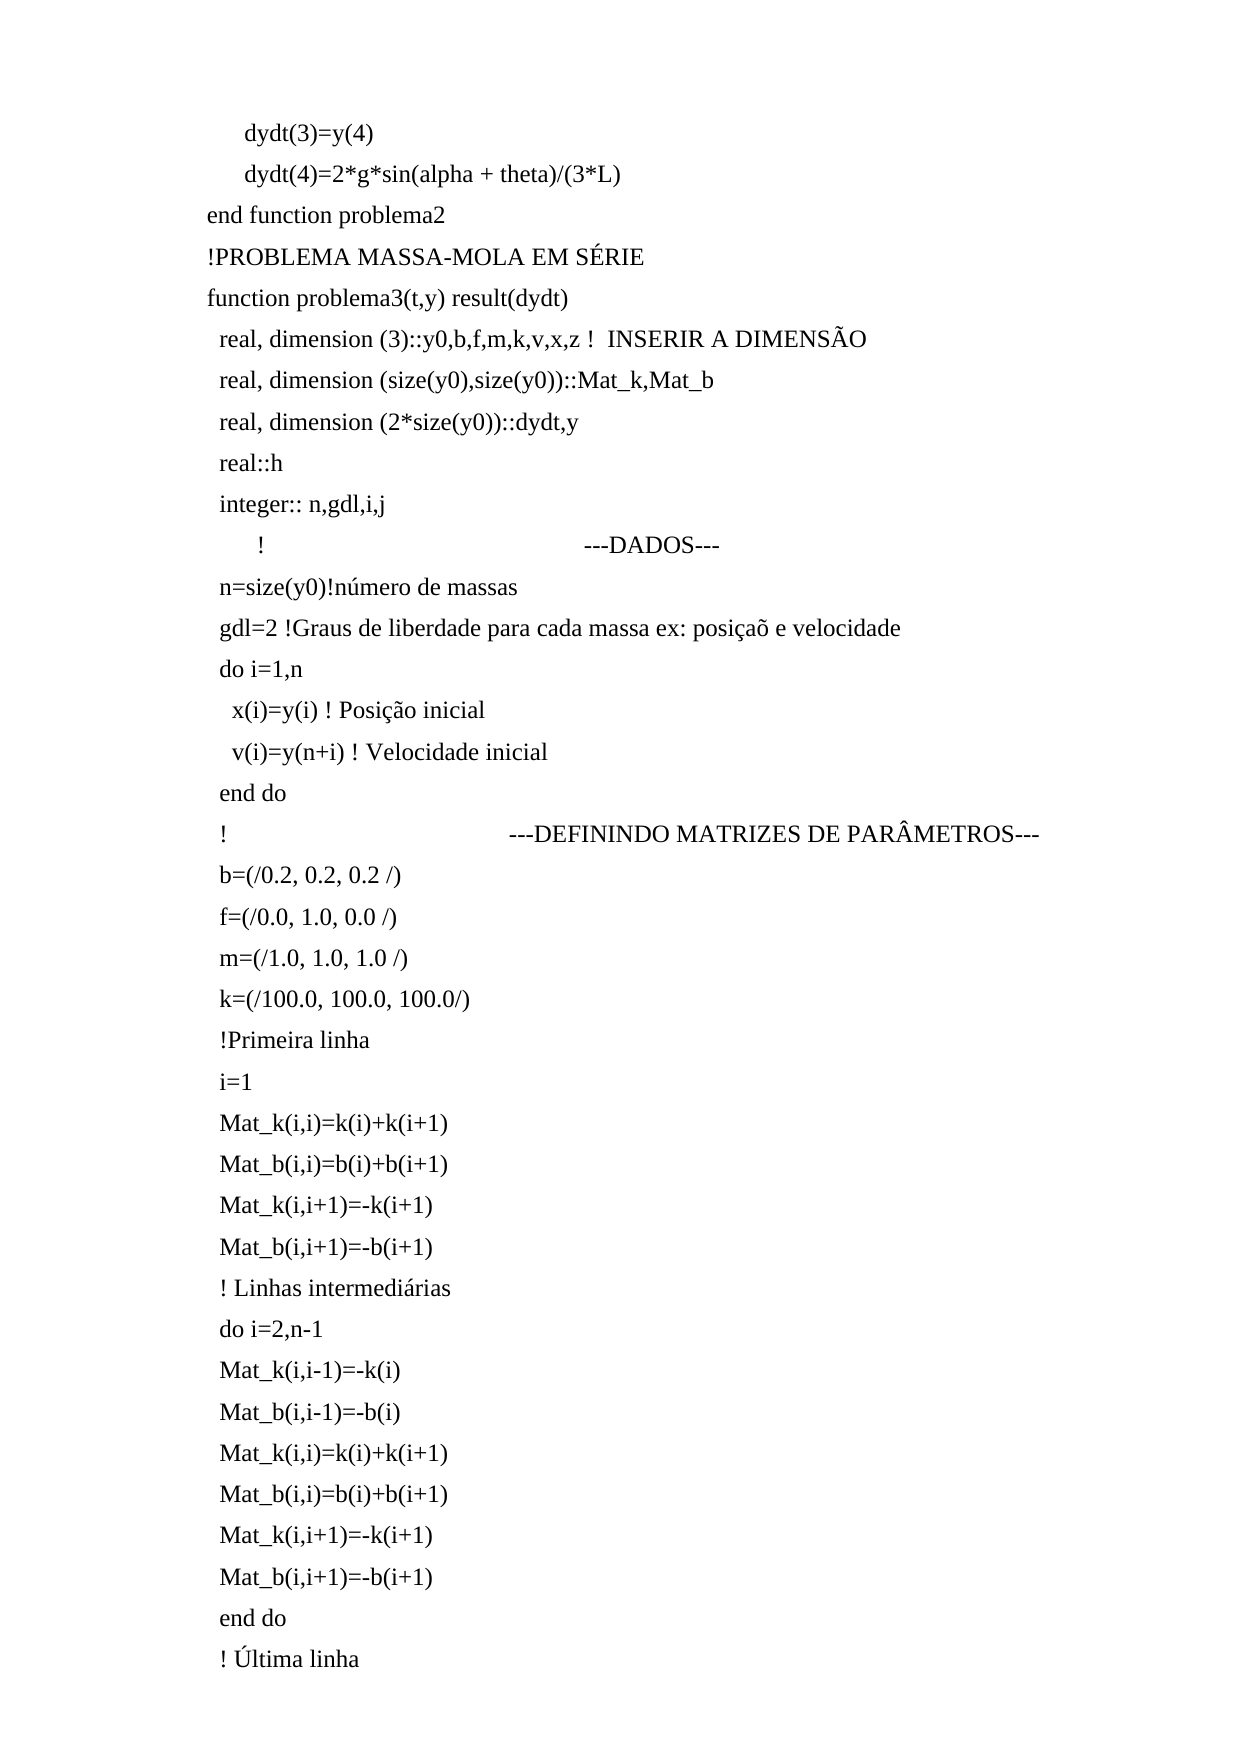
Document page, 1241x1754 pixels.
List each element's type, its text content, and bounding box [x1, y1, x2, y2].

text end do [118, 778, 1181, 807]
text Mat_b(i,i)=b(i)+b(i+1) [118, 1149, 1181, 1178]
text integer:: n,gdl,i,j [118, 489, 1181, 518]
text do i=1,n [118, 654, 1181, 683]
text m=(/1.0, 1.0, 1.0 /) [118, 943, 1181, 972]
text ! Última linha [118, 1644, 1181, 1673]
text real, dimension (size(y0),size(y0))::Mat_k,Mat_b [118, 366, 1181, 394]
text real::h [118, 448, 1181, 477]
text n=size(y0)!número de massas [118, 572, 1181, 601]
text k=(/100.0, 100.0, 100.0/) [118, 984, 1181, 1013]
text Mat_b(i,i-1)=-b(i) [118, 1397, 1181, 1426]
text i=1 [118, 1067, 1181, 1096]
text Mat_k(i,i)=k(i)+k(i+1) [118, 1108, 1181, 1137]
text dydt(4)=2*g*sin(alpha + theta)/(3*L) [118, 159, 1181, 188]
text x(i)=y(i) ! Posição inicial [118, 696, 1181, 724]
text Mat_b(i,i)=b(i)+b(i+1) [118, 1479, 1181, 1508]
text ! ---DADOS--- [118, 531, 1181, 559]
text Mat_b(i,i+1)=-b(i+1) [118, 1232, 1181, 1261]
text function problema3(t,y) result(dydt) [118, 283, 1181, 312]
text ! ---DEFININDO MATRIZES DE PARÂMETROS--- [118, 819, 1181, 848]
text gdl=2 !Graus de liberdade para cada massa ex: posiçaõ e velocidade [118, 613, 1181, 642]
text Mat_k(i,i+1)=-k(i+1) [118, 1521, 1181, 1549]
text end do [118, 1603, 1181, 1632]
text v(i)=y(n+i) ! Velocidade inicial [118, 737, 1181, 766]
text ! Linhas intermediárias [118, 1273, 1181, 1302]
text dydt(3)=y(4) [118, 118, 1181, 147]
text real, dimension (3)::y0,b,f,m,k,v,x,z ! INSERIR A DIMENSÃO [118, 324, 1181, 353]
text !Primeira linha [118, 1026, 1181, 1054]
text f=(/0.0, 1.0, 0.0 /) [118, 902, 1181, 931]
text end function problema2 [118, 201, 1181, 229]
text b=(/0.2, 0.2, 0.2 /) [118, 861, 1181, 889]
text !PROBLEMA MASSA-MOLA EM SÉRIE [118, 242, 1181, 271]
text Mat_k(i,i)=k(i)+k(i+1) [118, 1438, 1181, 1467]
text Mat_k(i,i+1)=-k(i+1) [118, 1191, 1181, 1219]
text Mat_k(i,i-1)=-k(i) [118, 1356, 1181, 1384]
text do i=2,n-1 [118, 1314, 1181, 1343]
text real, dimension (2*size(y0))::dydt,y [118, 407, 1181, 436]
text Mat_b(i,i+1)=-b(i+1) [118, 1562, 1181, 1591]
